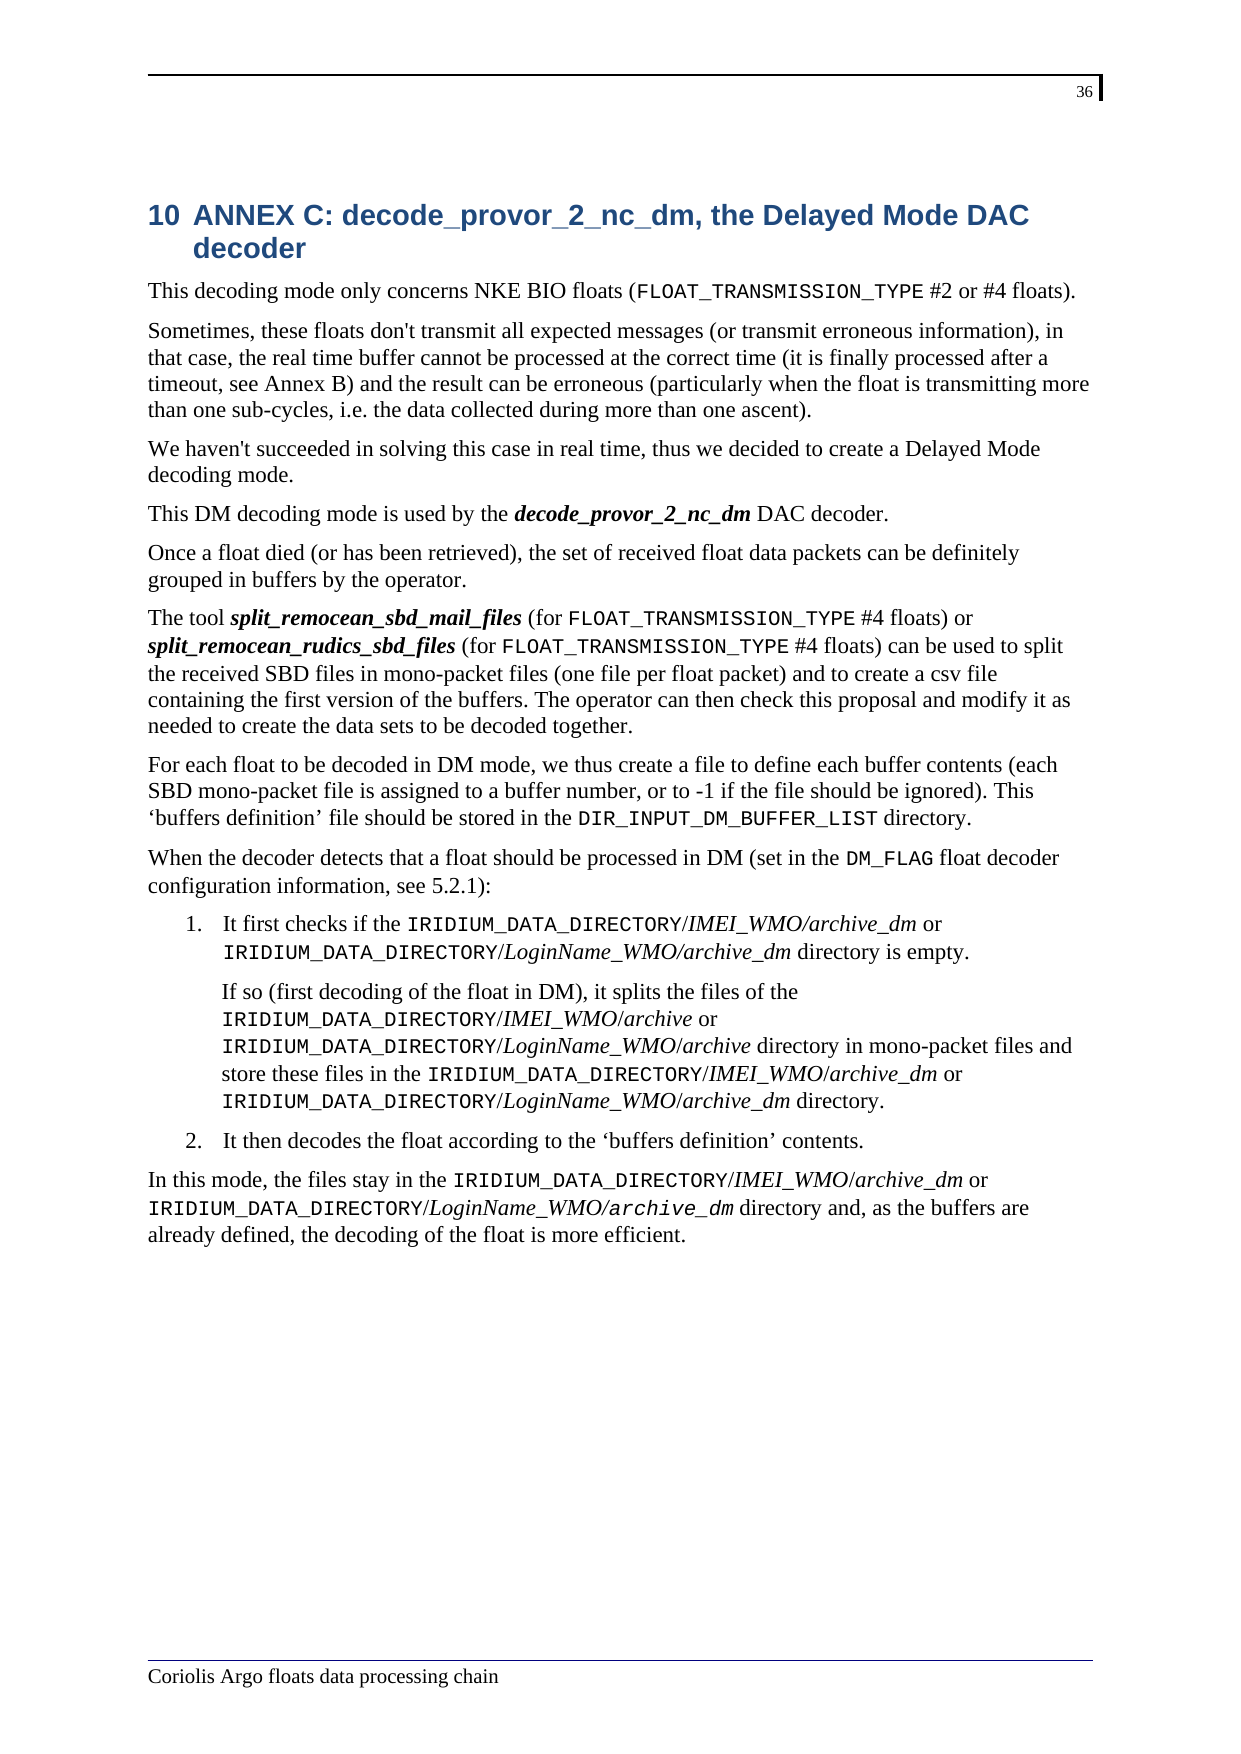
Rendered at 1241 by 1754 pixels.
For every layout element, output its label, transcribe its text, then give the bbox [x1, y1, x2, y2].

list It first checks if the IRIDIUM_DATA_DIRECTORY/IMEI_WMO/archive_dm or IRIDIUM_DATA_DIRECTORY/LoginName_WMO/archive_dm directory is empty. [185, 911, 1093, 966]
text For each float to be decoded in DM mode, we thus create a file to define each buffer contents (each SBD mono-packet file is assigned to a buffer number, or to -1 if the file should be ignored). This ‘buffers definition’ file should be stored in the DIR_INPUT_DM_BUFFER_LIST directory. [148, 751, 1093, 832]
text This DM decoding mode is used by the decode_provor_2_nc_dm DAC decoder. [148, 500, 1093, 527]
text This decoding mode only concerns NKE BIO floats (FLOAT_TRANSMISSION_TYPE #2 or #4 floats). [148, 277, 1093, 305]
text When the decoder detects that a float should be processed in DM (set in the DM_FLAG float decoder configuration information, see 5.2.1): [148, 844, 1093, 898]
list It then decodes the float according to the ‘buffers definition’ contents. [185, 1127, 1093, 1154]
text Sometimes, these floats don't transmit all expected messages (or transmit erroneous information), in that case, the real time buffer cannot be processed at the correct time (it is finally processed after a timeout, see Annex B) and the result can be erroneous (particularly when the float is transmitting more than one sub-cycles, i.e. the data collected during more than one ascent). [148, 317, 1093, 423]
subtitle ANNEX C: decode_provor_2_nc_dm, the Delayed Mode DAC decoder [148, 198, 1093, 265]
text If so (first decoding of the float in DM), it splits the files of the IRIDIUM_DATA_DIRECTORY/IMEI_WMO/archive or IRIDIUM_DATA_DIRECTORY/LoginName_WMO/archive directory in mono-packet files and store these files in the IRIDIUM_DATA_DIRECTORY/IMEI_WMO/archive_dm or IRIDIUM_DATA_DIRECTORY/LoginName_WMO/archive_dm directory. [221, 978, 1093, 1115]
text The tool split_remocean_sbd_mail_files (for FLOAT_TRANSMISSION_TYPE #4 floats) or split_remocean_rudics_sbd_files (for FLOAT_TRANSMISSION_TYPE #4 floats) can be used to split the received SBD files in mono-packet files (one file per float packet) and to create a csv file containing the first version of the buffers. The operator can then check this proposal and modify it as needed to create the data sets to be decoded together. [148, 604, 1093, 739]
text In this mode, the files stay in the IRIDIUM_DATA_DIRECTORY/IMEI_WMO/archive_dm or IRIDIUM_DATA_DIRECTORY/LoginName_WMO/archive_dm directory and, as the buffers are already defined, the decoding of the float is more efficient. [148, 1166, 1093, 1248]
text We haven't succeeded in solving this case in real time, thus we decided to create a Delayed Mode decoding mode. [148, 435, 1093, 488]
text Once a float died (or has been retrieved), the set of received float data packets can be definitely grouped in buffers by the operator. [148, 539, 1093, 592]
